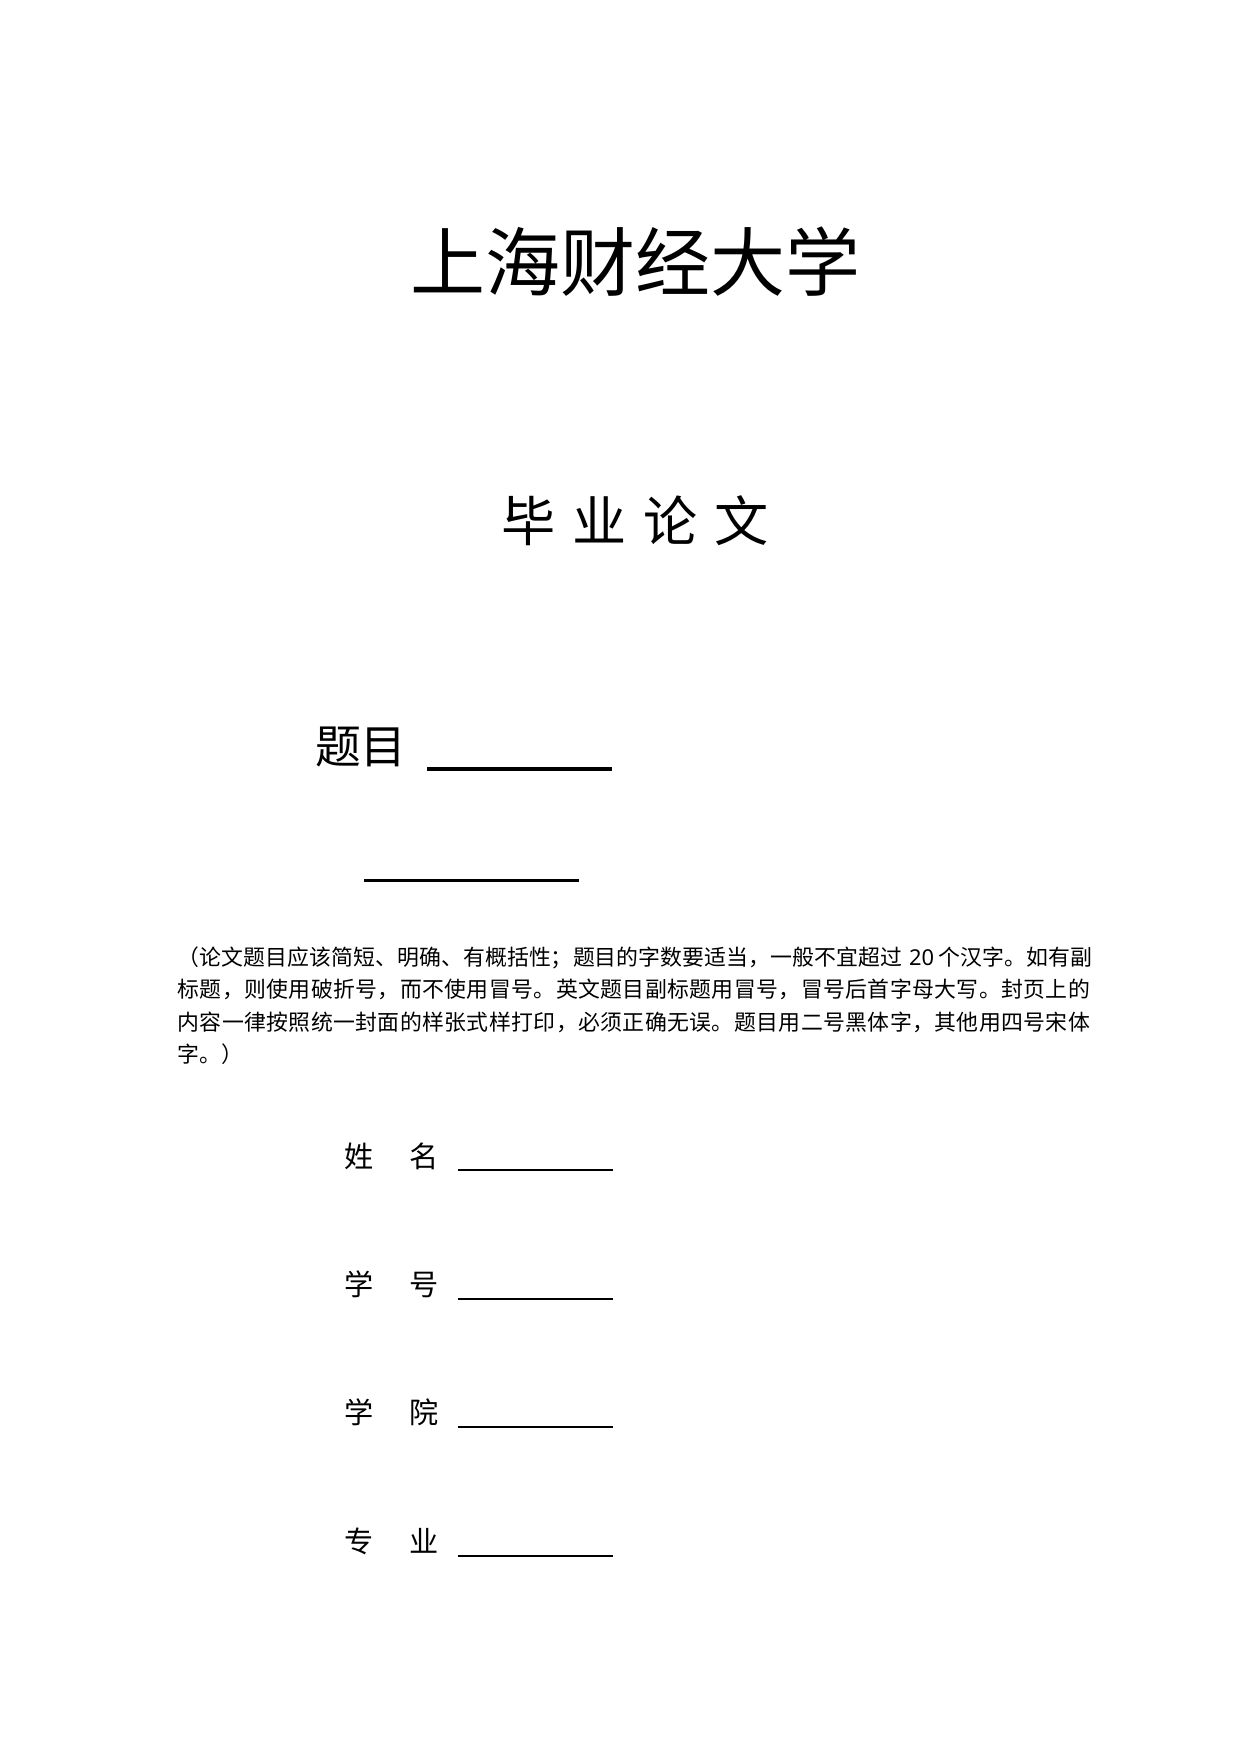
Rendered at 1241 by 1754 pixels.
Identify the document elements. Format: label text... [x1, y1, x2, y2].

text （论文题目应该简短、明确、有概括性；题目的字数要适当，一般不宜超过20个汉字。如有副标题，则使用破折号，而不使用冒号。英文题目副标题用冒号，冒号后首字母大写。封页上的内容一律按照统一封面的样张式样打印，必须正确无误。题目用二号黑体字，其他用四号宋体字。） [177, 939, 1093, 1069]
text 题目 [177, 695, 1093, 793]
text 上海财经大学 [177, 193, 1093, 323]
text 毕 业 论 文 [177, 469, 1093, 566]
text 学 号 [177, 1250, 1093, 1315]
text 专 业 [177, 1507, 1093, 1572]
text 学 院 [177, 1379, 1093, 1444]
text 姓 名 [177, 1122, 1093, 1187]
